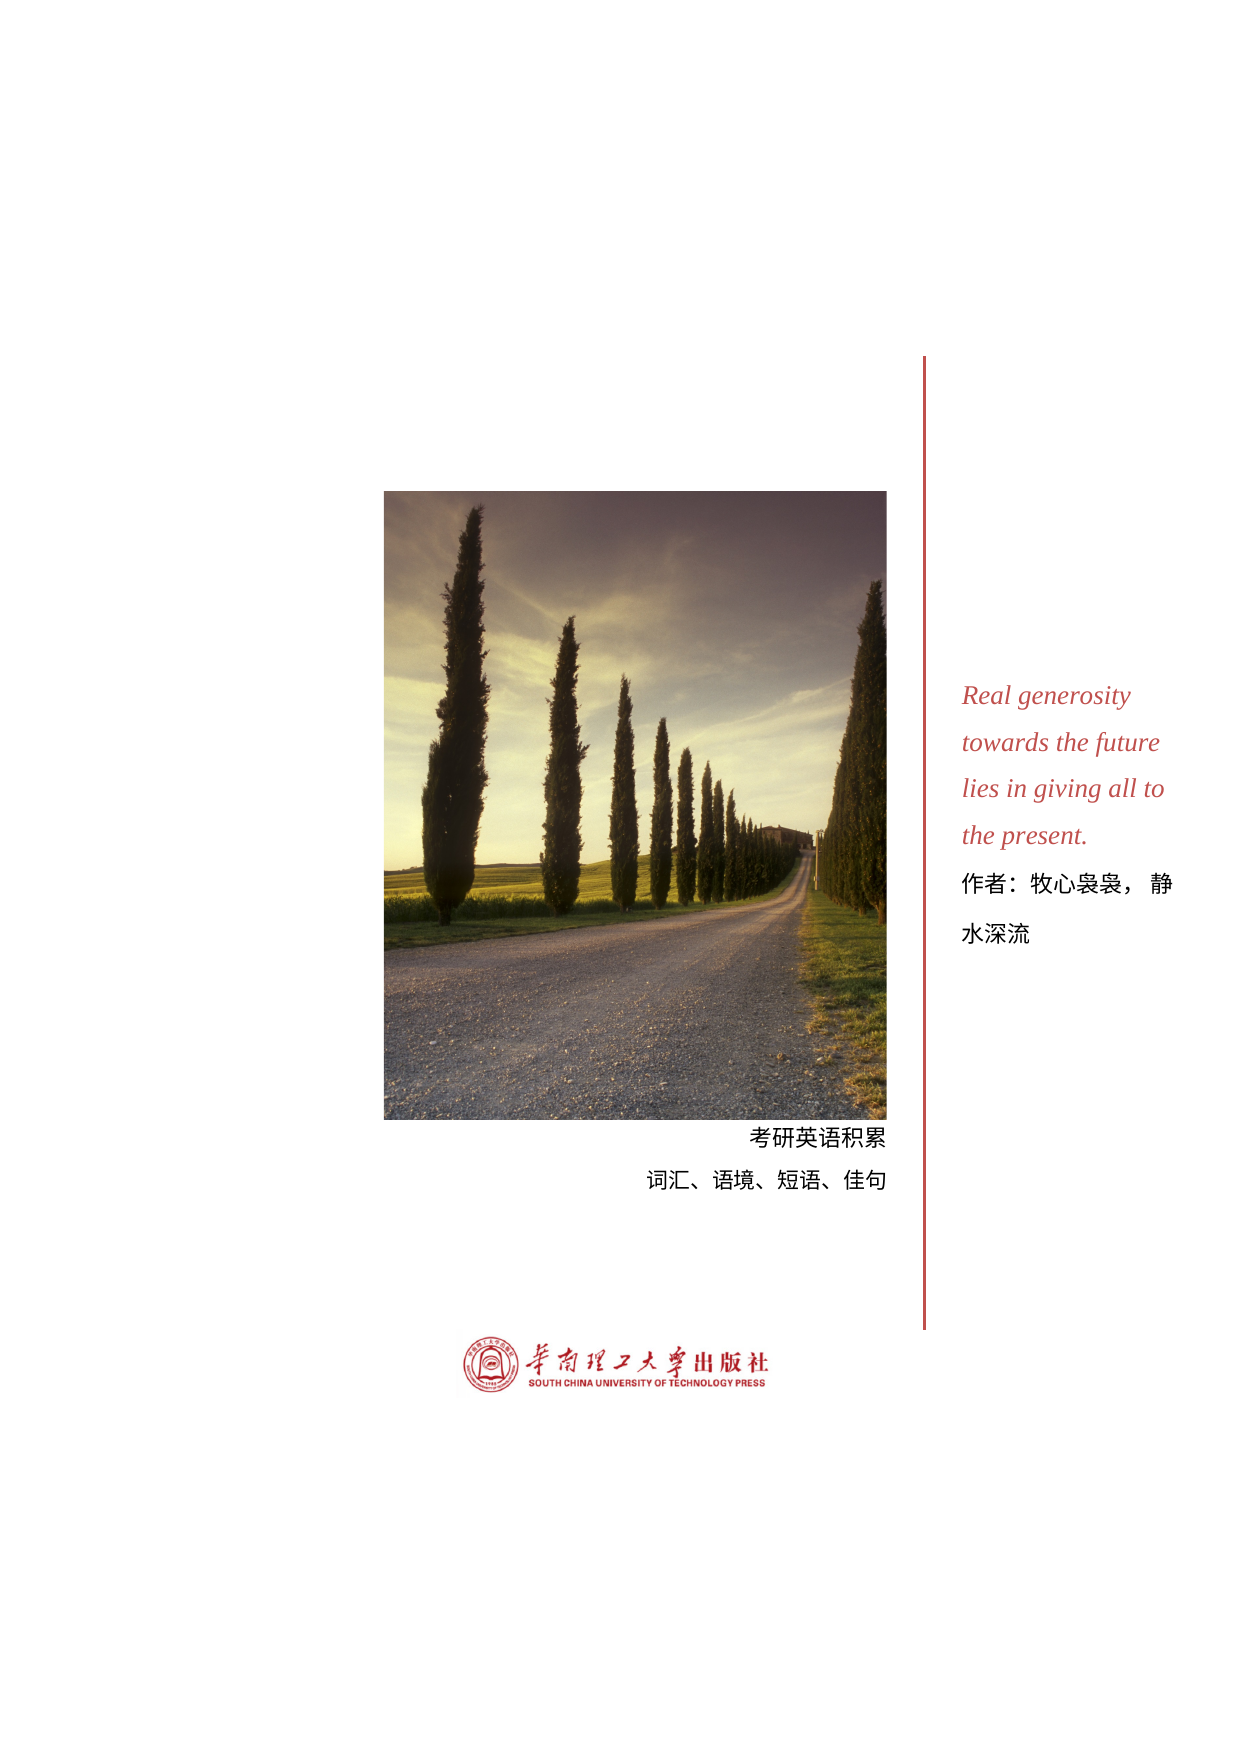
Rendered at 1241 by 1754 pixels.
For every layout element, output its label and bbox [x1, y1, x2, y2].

picture [383, 491, 887, 1120]
picture [456, 1329, 784, 1398]
